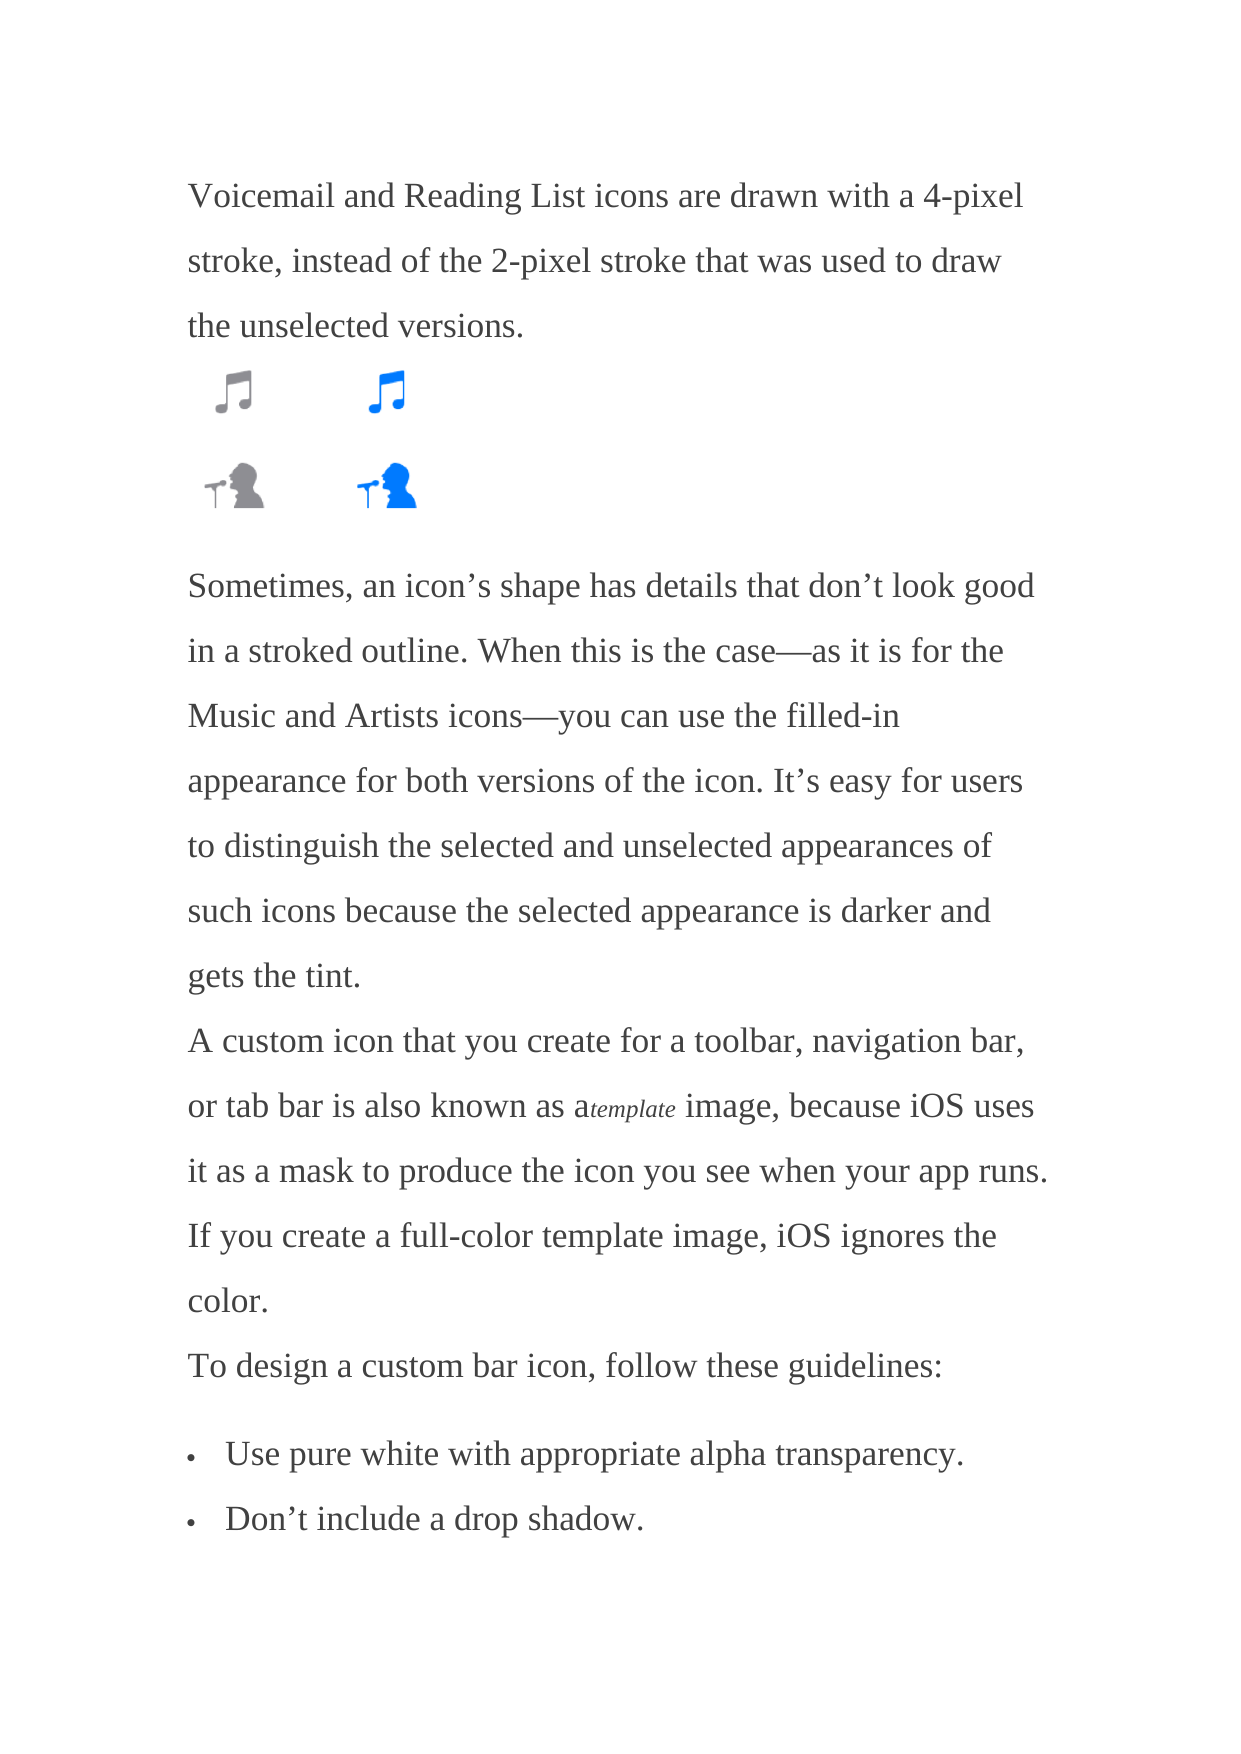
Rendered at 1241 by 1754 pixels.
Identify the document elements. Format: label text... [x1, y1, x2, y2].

text Sometimes, an icon’s shape has details that don’t look good in a stroked outline. When this is the case—as it is for the Music and Artists icons—you can use the filled-in appearance for both versions of the icon. It’s easy for users to distinguish the selected and unselected appearances of such icons because the selected appearance is darker and gets the tint. [187, 552, 1053, 1007]
picture [187, 357, 436, 530]
text To design a custom bar icon, follow these guidelines: [187, 1332, 1053, 1397]
list Use pure white with appropriate alpha transparency. [187, 1420, 1053, 1485]
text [187, 162, 1053, 357]
list Don’t include a drop shadow. [187, 1485, 1053, 1550]
text A custom icon that you create for a toolbar, navigation bar, or tab bar is also known as atemplate image, because iOS uses it as a mask to produce the icon you see when your app runs. If you create a full-color template image, iOS ignores the color. [187, 1007, 1053, 1332]
